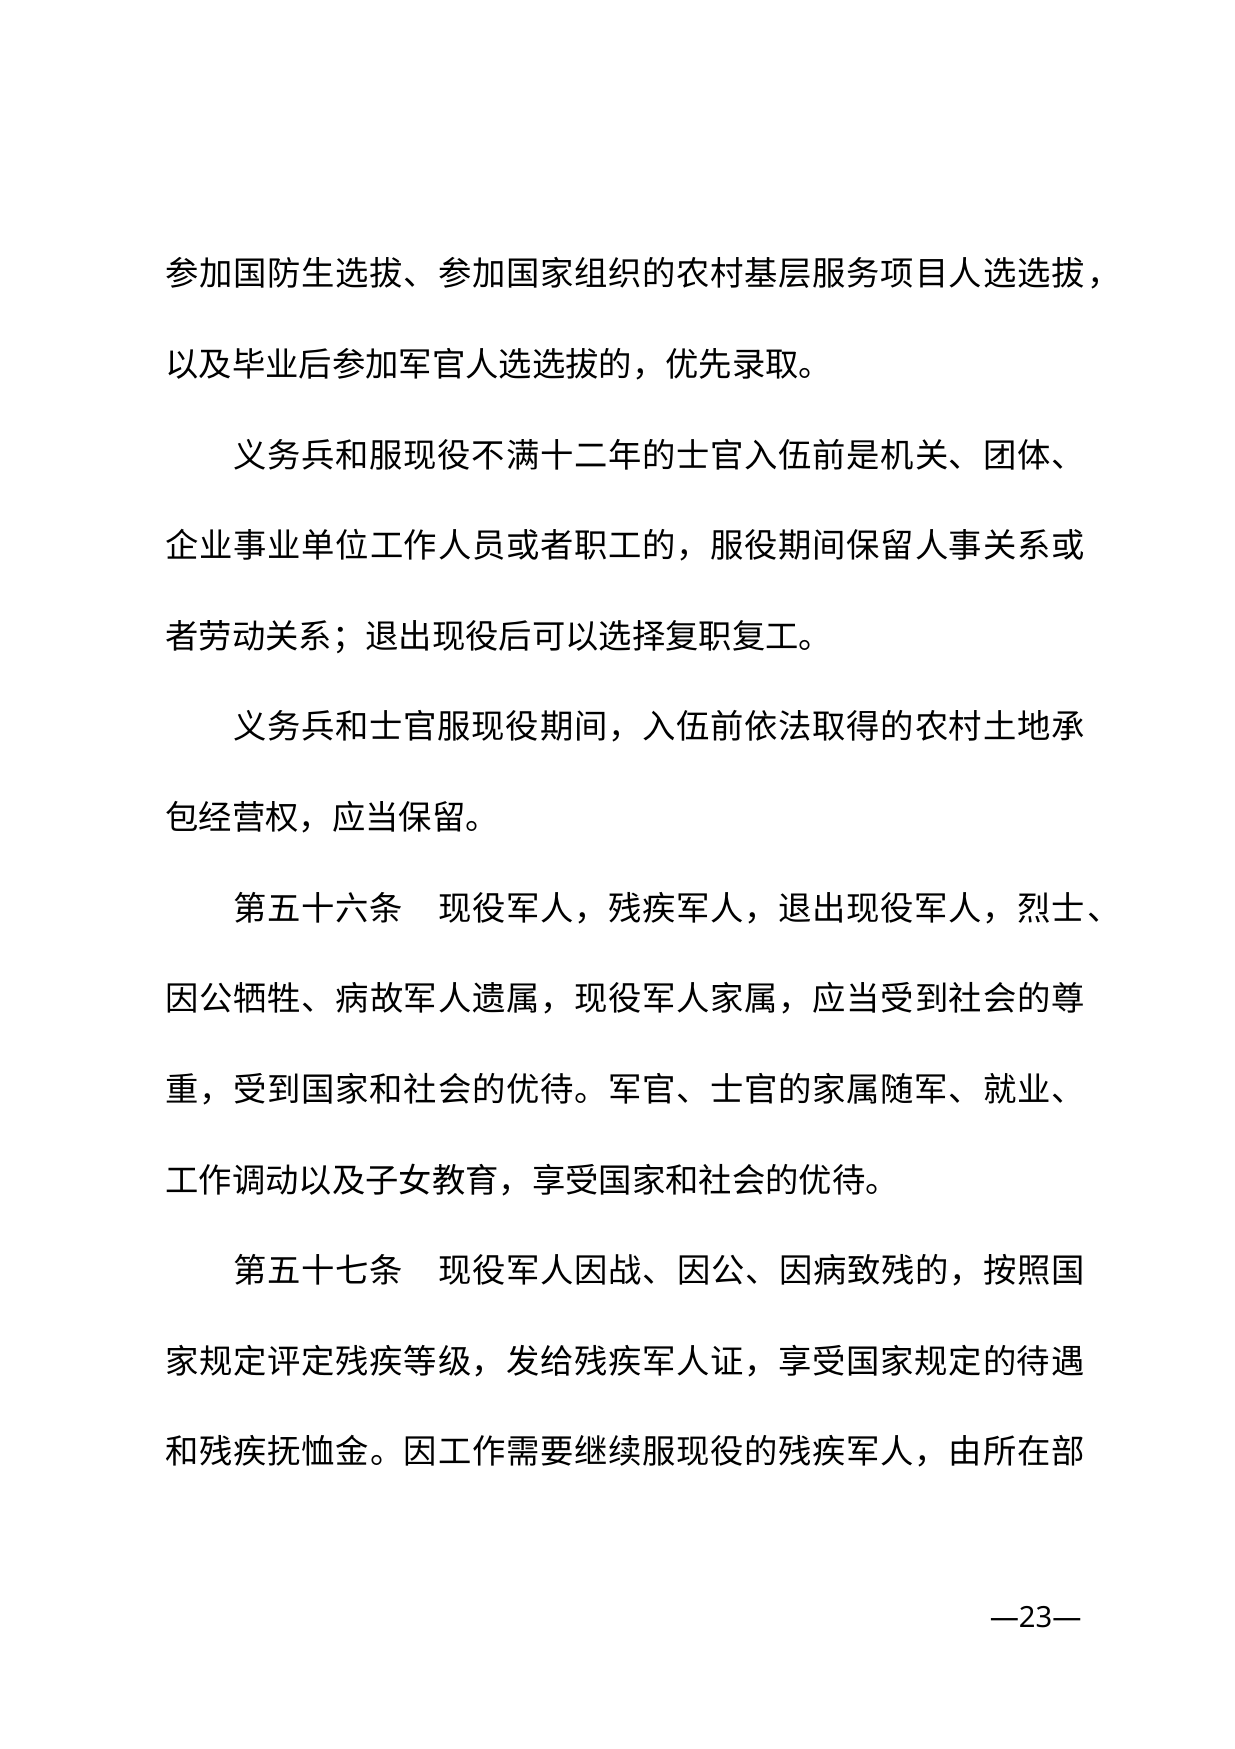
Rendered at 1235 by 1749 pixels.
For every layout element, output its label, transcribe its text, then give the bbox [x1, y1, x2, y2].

text 义务兵和服现役不满十二年的士官入伍前是机关、团体、企业事业单位工作人员或者职工的，服役期间保留人事关系或者劳动关系；退出现役后可以选择复职复工。 [165, 407, 1087, 679]
text 第五十六条 现役军人，残疾军人，退出现役军人，烈士、因公牺牲、病故军人遗属，现役军人家属，应当受到社会的尊重，受到国家和社会的优待。军官、士官的家属随军、就业、工作调动以及子女教育，享受国家和社会的优待。 [165, 860, 1087, 1223]
text 义务兵和士官服现役期间，入伍前依法取得的农村土地承包经营权，应当保留。 [165, 679, 1087, 860]
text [165, 226, 1087, 407]
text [165, 1223, 1087, 1495]
